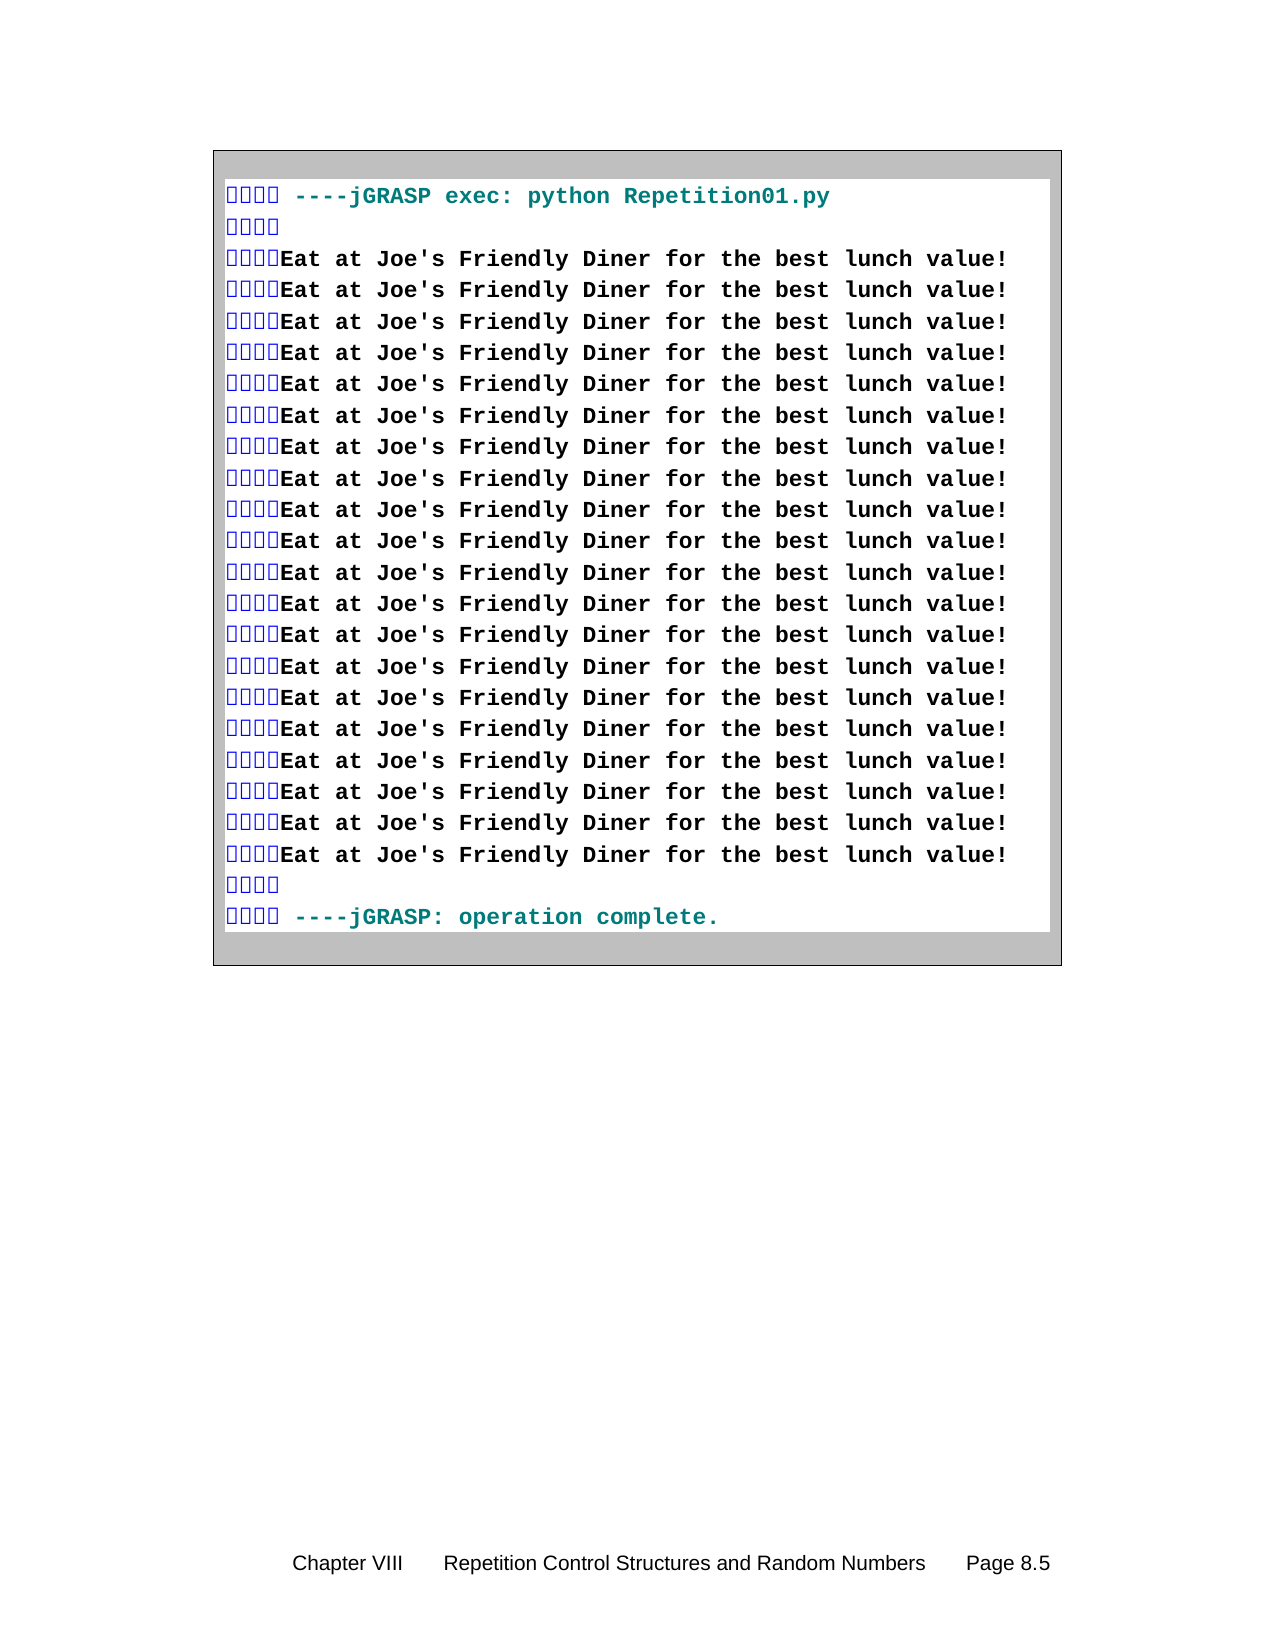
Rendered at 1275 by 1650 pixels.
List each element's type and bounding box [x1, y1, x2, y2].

table_header [214, 151, 1061, 965]
